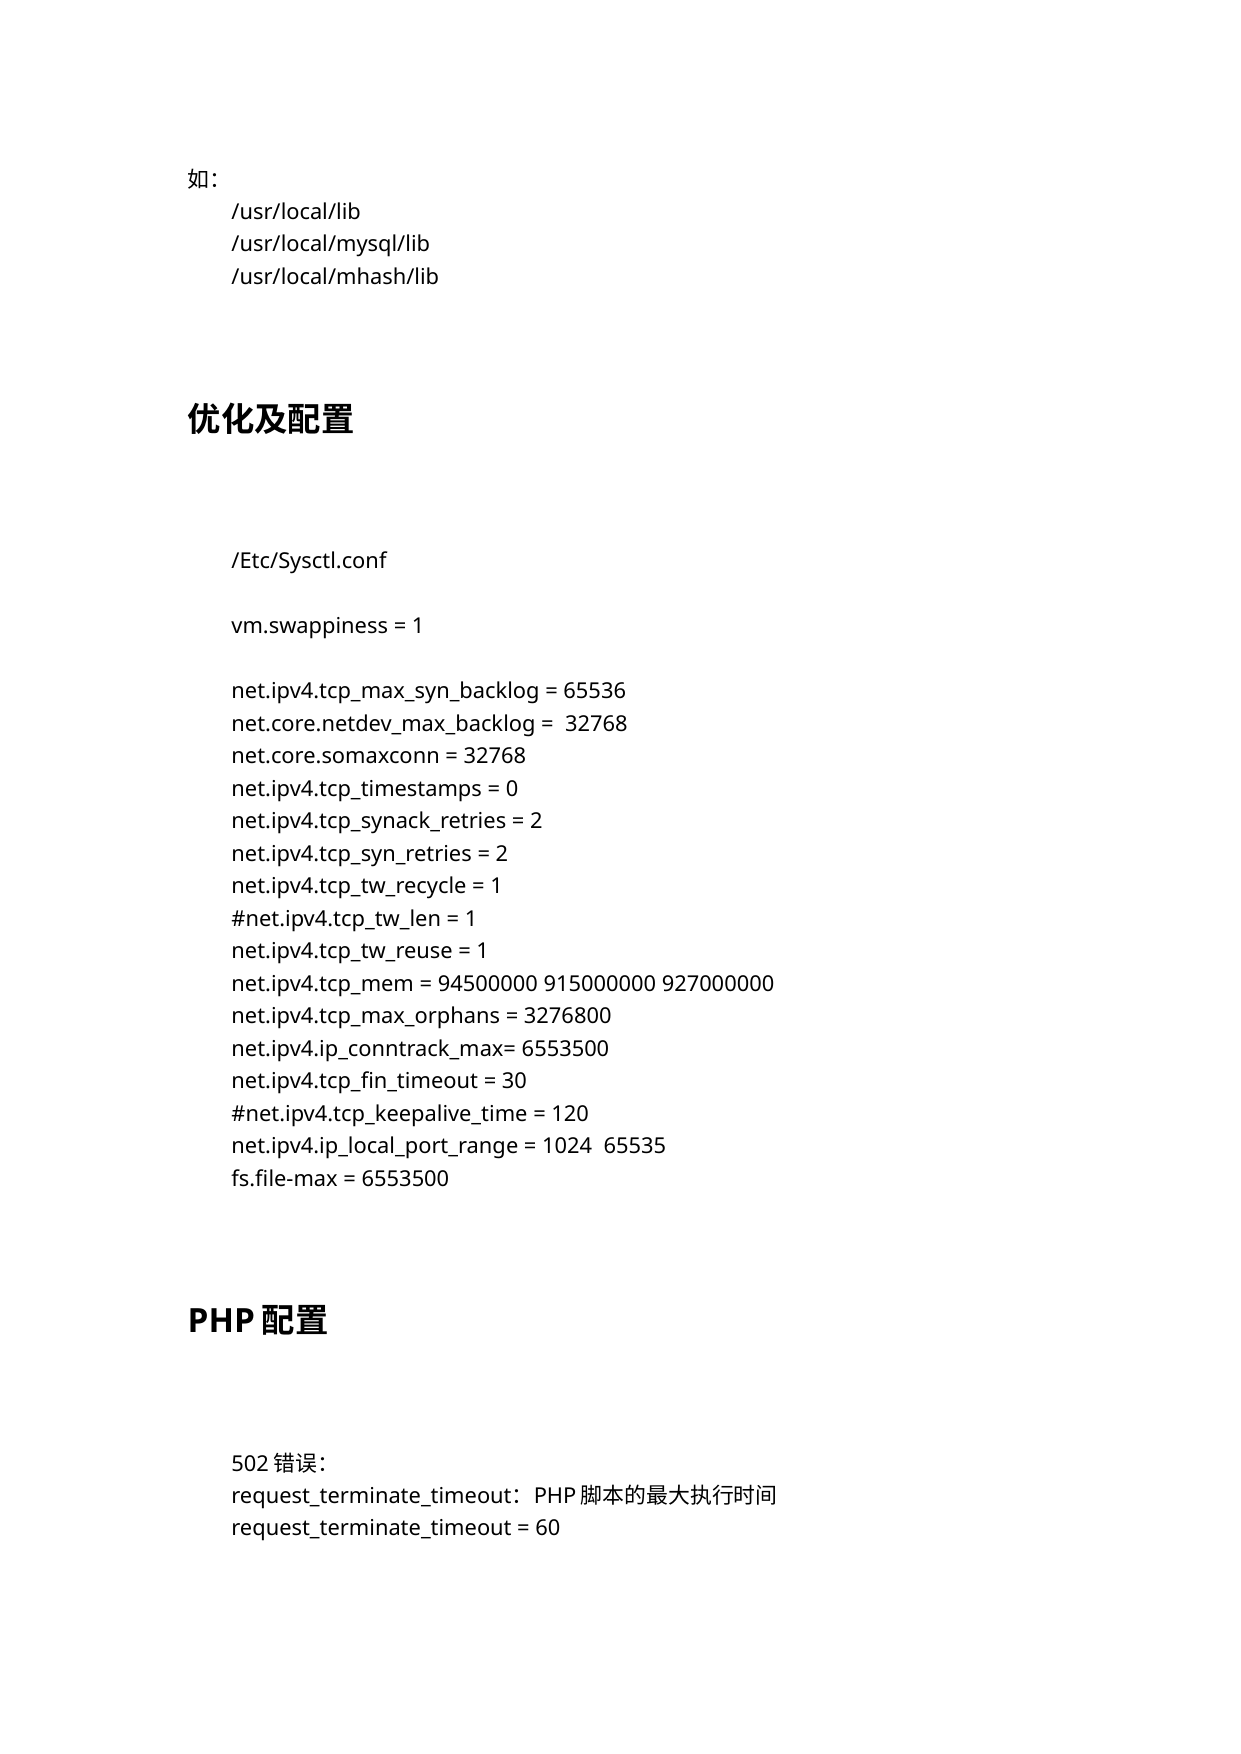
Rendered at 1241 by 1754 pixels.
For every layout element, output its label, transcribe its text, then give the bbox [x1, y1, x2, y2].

text /usr/local/mysql/lib [231, 227, 1053, 259]
text /usr/local/lib [231, 194, 1053, 227]
subtitle PHP配置 [187, 1286, 1053, 1351]
text #net.ipv4.tcp_keepalive_time = 120 [231, 1096, 1053, 1129]
text net.ipv4.tcp_fin_timeout = 30 [231, 1064, 1053, 1096]
text net.ipv4.tcp_max_orphans = 3276800 [231, 999, 1053, 1031]
text 502错误： [231, 1446, 1053, 1478]
text net.core.netdev_max_backlog = 32768 [231, 706, 1053, 739]
text /usr/local/mhash/lib [231, 259, 1053, 292]
text net.core.somaxconn = 32768 [231, 739, 1053, 771]
text net.ipv4.tcp_tw_recycle = 1 [231, 869, 1053, 901]
text net.ipv4.tcp_max_syn_backlog = 65536 [231, 674, 1053, 706]
text vm.swappiness = 1 [231, 609, 1053, 641]
text net.ipv4.tcp_timestamps = 0 [231, 771, 1053, 804]
text net.ipv4.tcp_tw_reuse = 1 [231, 934, 1053, 966]
text net.ipv4.tcp_mem = 94500000 915000000 927000000 [231, 966, 1053, 999]
text #net.ipv4.tcp_tw_len = 1 [231, 901, 1053, 934]
text fs.file-max = 6553500 [231, 1161, 1053, 1194]
text request_terminate_timeout：PHP脚本的最大执行时间 [231, 1478, 1053, 1511]
text net.ipv4.ip_conntrack_max= 6553500 [231, 1031, 1053, 1064]
text /Etc/Sysctl.conf [231, 544, 1053, 576]
text 如： [187, 162, 1053, 194]
text net.ipv4.tcp_syn_retries = 2 [231, 836, 1053, 869]
text request_terminate_timeout = 60 [231, 1511, 1053, 1543]
text net.ipv4.ip_local_port_range = 1024 65535 [231, 1129, 1053, 1161]
text net.ipv4.tcp_synack_retries = 2 [231, 804, 1053, 836]
subtitle 优化及配置 [187, 384, 1053, 449]
